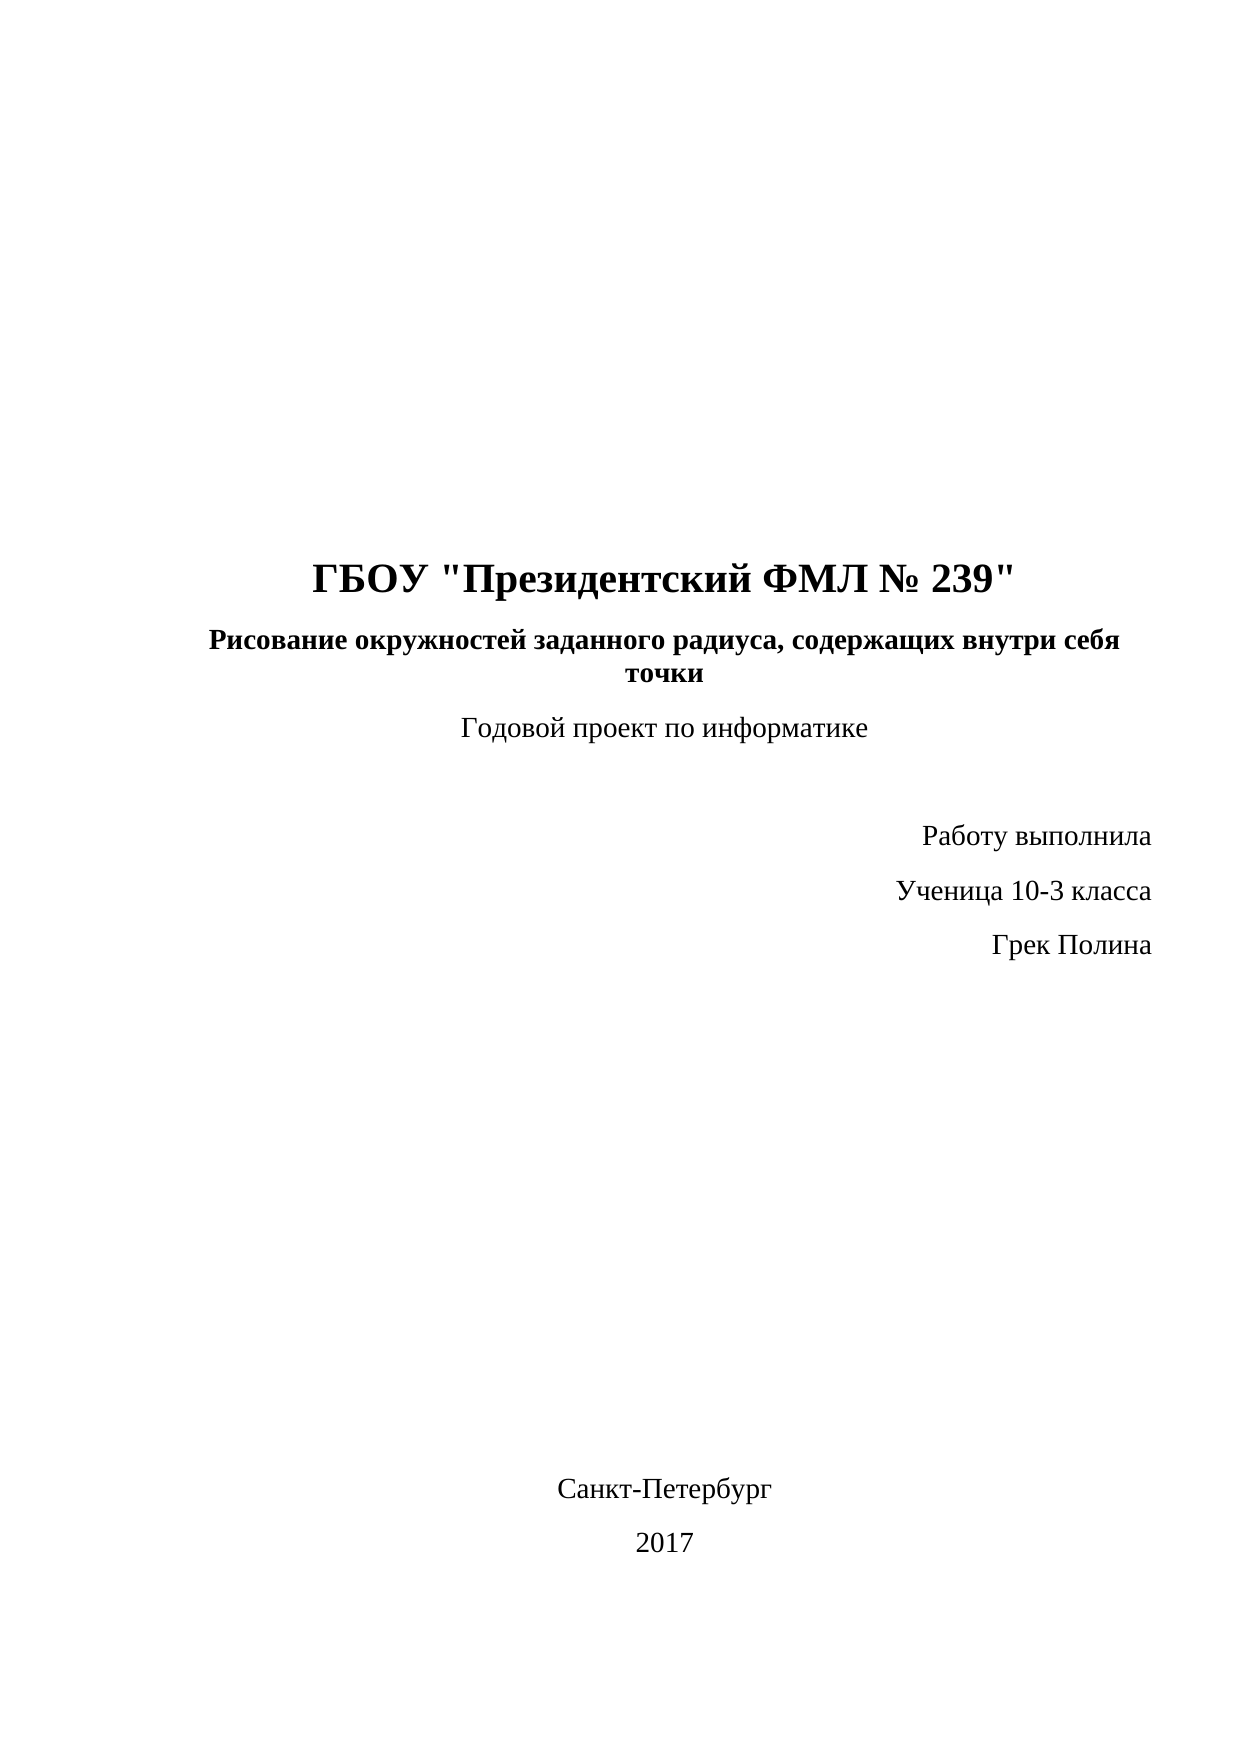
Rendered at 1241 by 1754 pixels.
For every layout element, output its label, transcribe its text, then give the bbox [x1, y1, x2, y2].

text Грек Полина [177, 927, 1152, 961]
text ГБОУ "Президентский ФМЛ № 239" [177, 553, 1152, 601]
text 2017 [177, 1525, 1152, 1559]
text Работу выполнила [177, 818, 1152, 852]
text Ученица 10-3 класса [177, 873, 1152, 906]
text Санкт-Петербург [177, 1471, 1152, 1504]
text Рисование окружностей заданного радиуса, содержащих внутри себя точки [177, 622, 1152, 689]
text Годовой проект по информатике [177, 710, 1152, 743]
